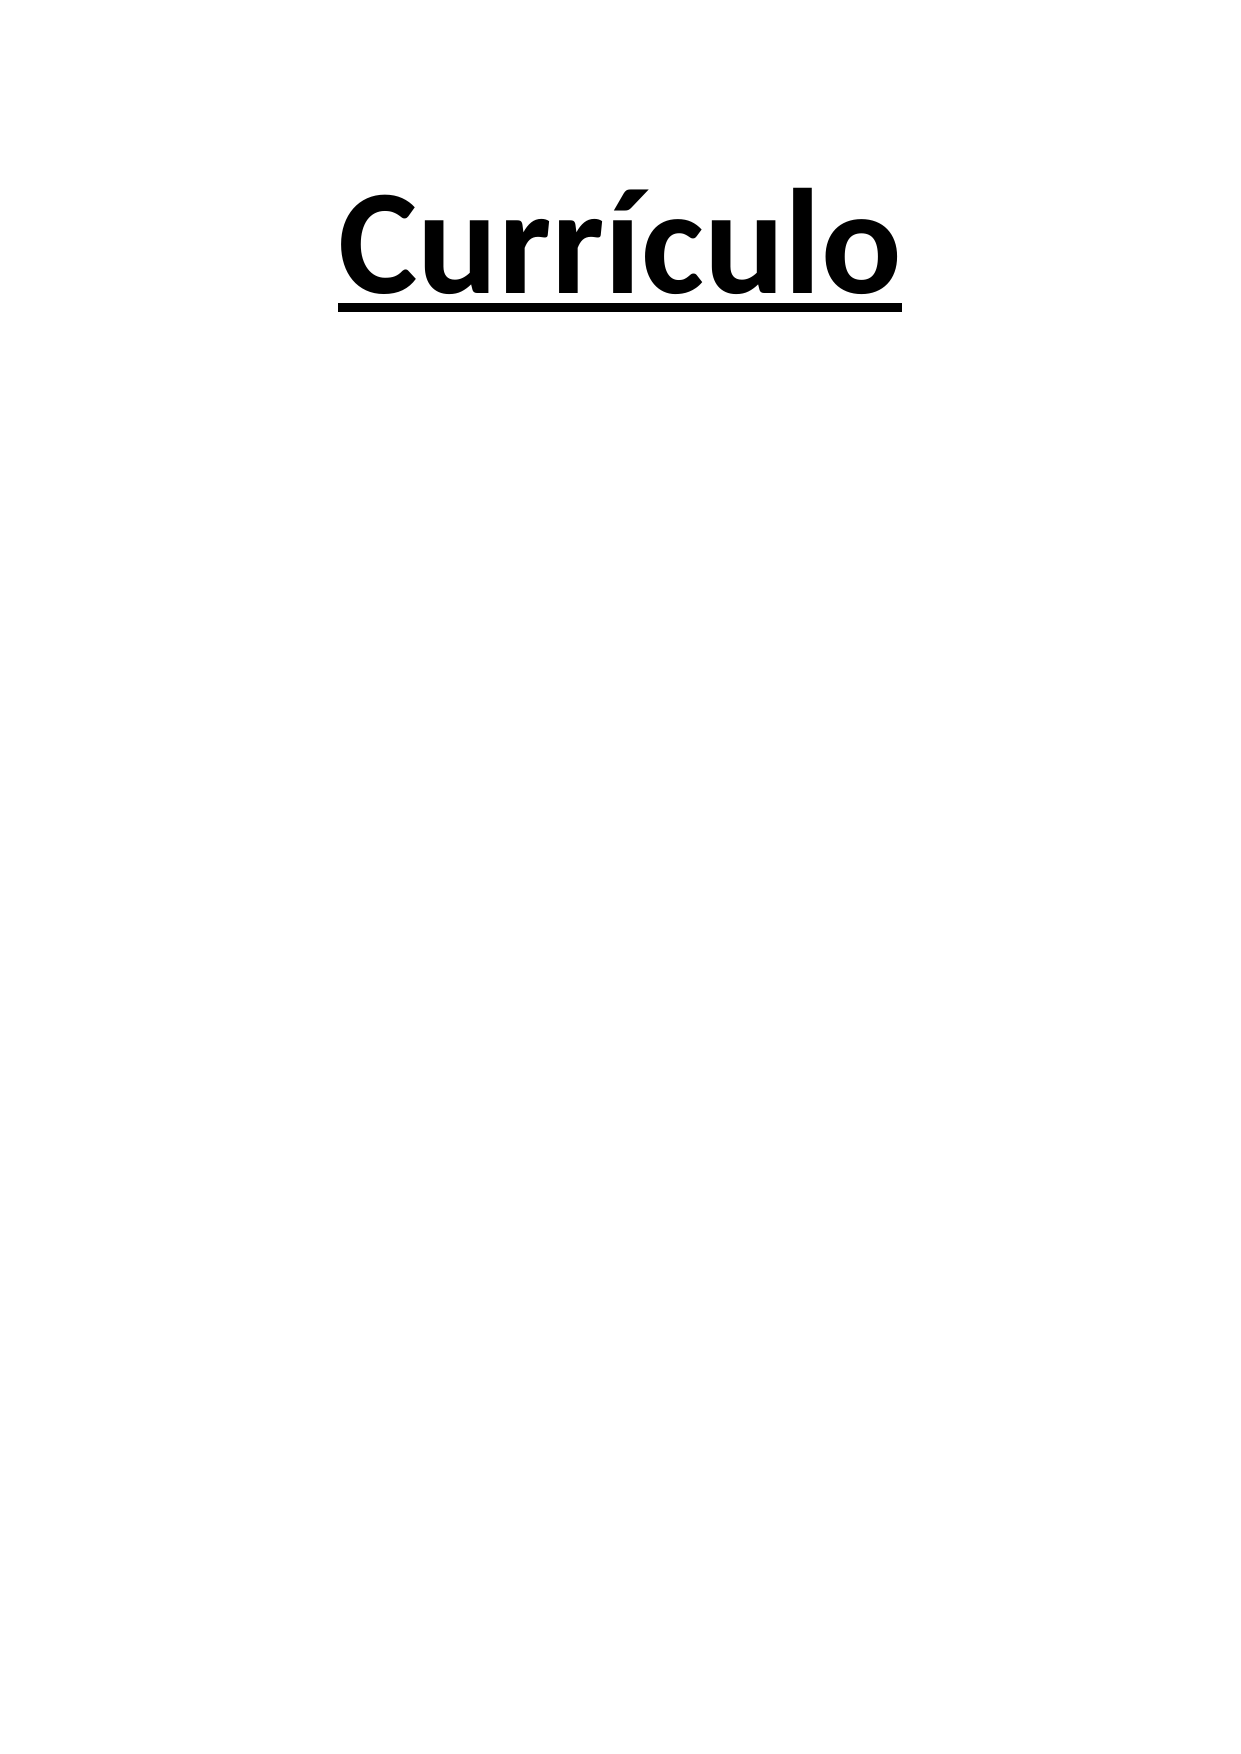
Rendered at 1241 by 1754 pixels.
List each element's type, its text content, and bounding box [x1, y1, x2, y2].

text Currículo [177, 148, 1063, 331]
